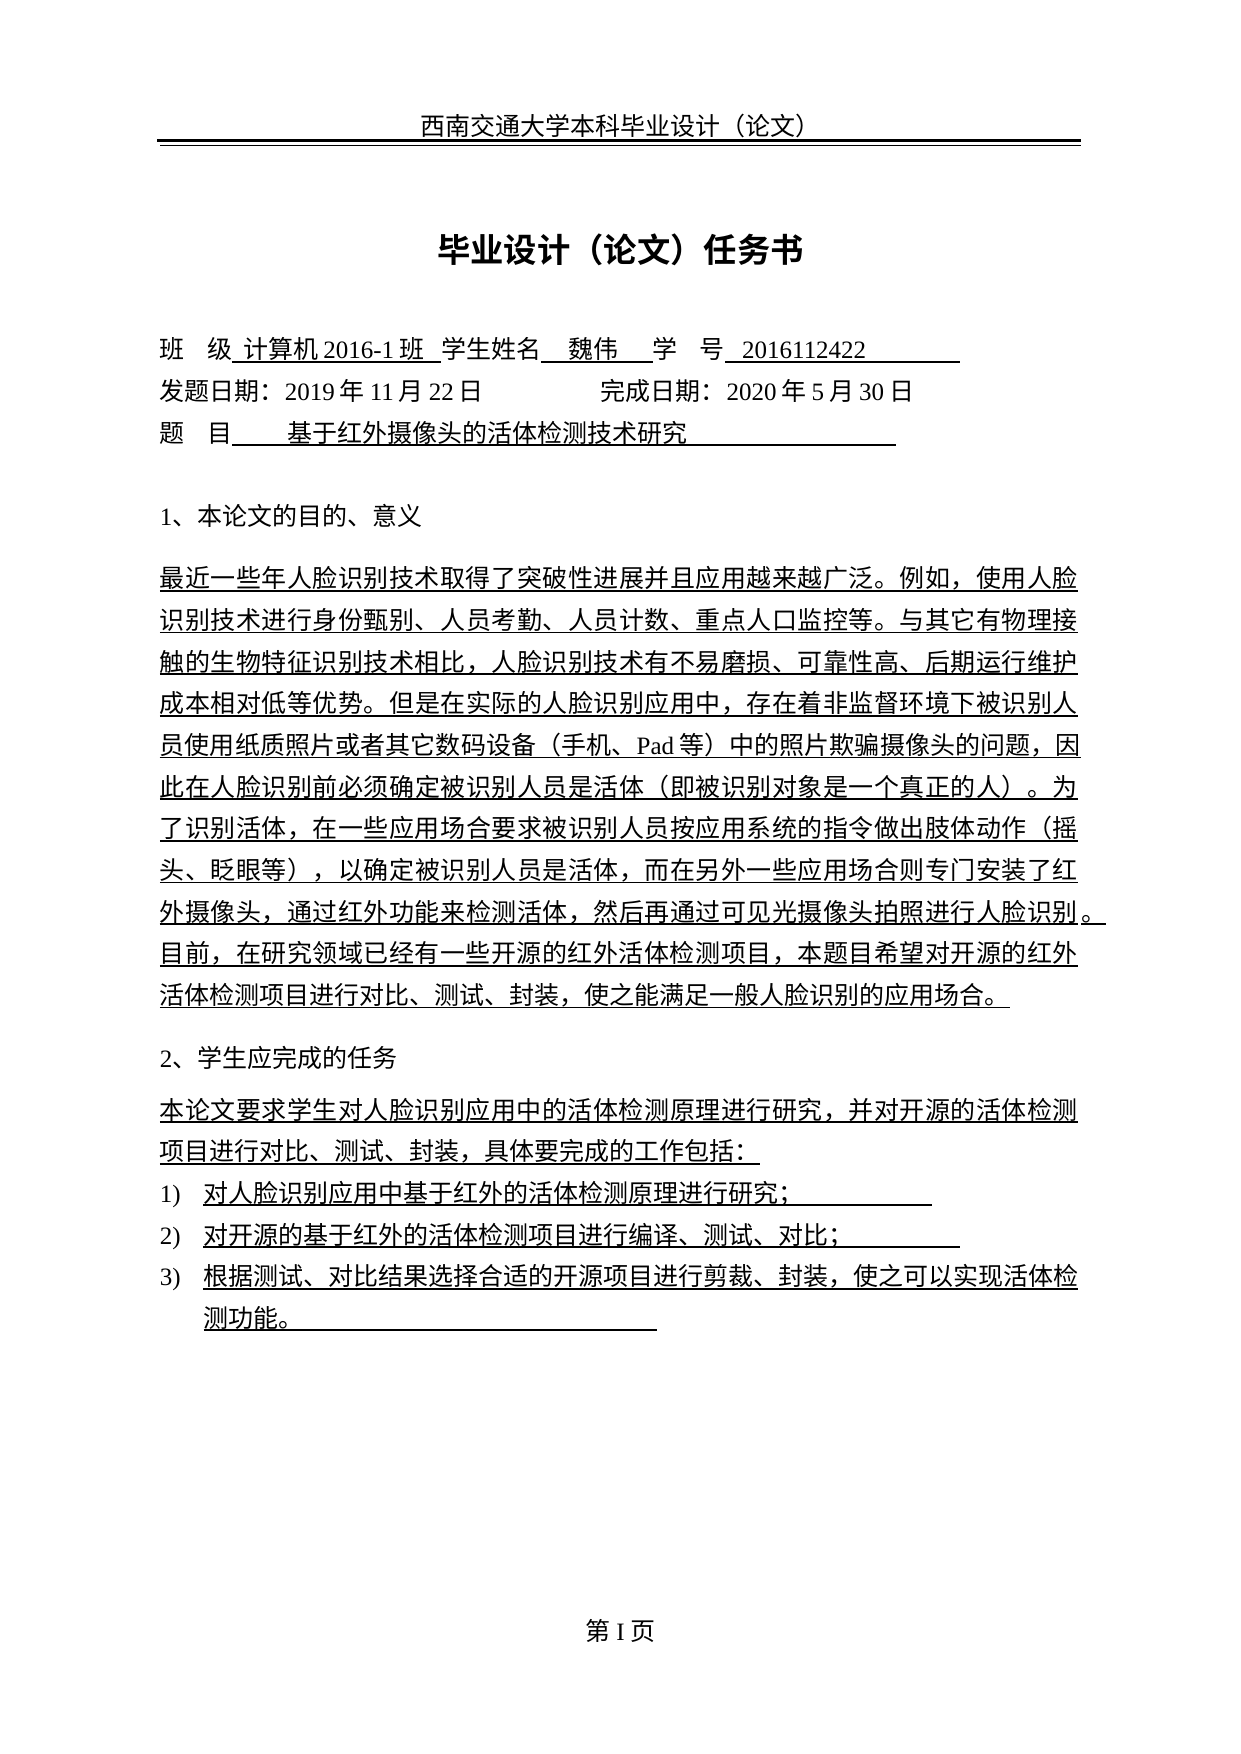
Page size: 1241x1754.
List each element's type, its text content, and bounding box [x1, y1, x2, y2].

text 最近一些年人脸识别技术取得了突破性进展并且应用越来越广泛。例如，使用人脸识别技术进行身份甄别、人员考勤、人员计数、重点人口监控等。与其它有物理接触的生物特征识别技术相比，人脸识别技术有不易磨损、可靠性高、后期运行维护成本相对低等优势。但是在实际的人脸识别应用中，存在着非监督环境下被识别人员使用纸质照片或者其它数码设备（手机、Pad等）中的照片欺骗摄像头的问题，因此在人脸识别前必须确定被识别人员是活体（即被识别对象是一个真正的人）。为了识别活体，在一些应用场合要求被识别人员按应用系统的指令做出肢体动作（摇头、眨眼等），以确定被识别人员是活体，而在另外一些应用场合则专门安装了红外摄像头，通过红外功能来检测活体，然后再通过可见光摄像头拍照进行人脸识别。目前，在研究领域已经有一些开源的红外活体检测项目，本题目希望对开源的红外活体检测项目进行对比、测试、封装，使之能满足一般人脸识别的应用场合。 [159, 758, 1081, 1014]
text 2、学生应完成的任务 [159, 1035, 1081, 1077]
text 毕业设计（论文）任务书 [159, 206, 1081, 289]
text 班 级 计算机2016-1班 学生姓名 魏伟 学 号 2016112422 [159, 327, 1081, 369]
text 1、本论文的目的、意义 [159, 494, 1081, 535]
list 对开源的基于红外的活体检测项目进行编译、测试、对比； [159, 1212, 1081, 1254]
text 本论文要求学生对人脸识别应用中的活体检测原理进行研究，并对开源的活体检测项目进行对比、测试、封装，具体要完成的工作包括： [159, 1087, 1081, 1171]
text 最近一些年人脸识别技术取得了突破性进展并且应用越来越广泛。例如，使用人脸识别技术进行身份甄别、人员考勤、人员计数、重点人口监控等。与其它有物理接触的生物特征识别技术相比，人脸识别技术有不易磨损、可靠性高、后期运行维护成本相对低等优势。但是在实际的人脸识别应用中，存在着非监督环境下被识别人员使用纸质照片或者其它数码设备（手机、Pad等）中的照片欺骗摄像头的问题，因此在人脸识别前必须确定被识别人员是活体（即被识别对象是一个真正的人）。为了识别活体，在一些应用场合要求被识别人员按应用系统的指令做出肢体动作（摇头、眨眼等），以确定被识别人员是活体，而在另外一些应用场合则专门安装了红外摄像头，通过红外功能来检测活体，然后再通过可见光摄像头拍照进行人脸识别。目前，在研究领域已经有一些开源的红外活体检测项目，本题目希望对开源的红外活体检测项目进行对比、测试、封装，使之能满足一般人脸识别的应用场合。 [159, 556, 1081, 757]
text 题 目 基于红外摄像头的活体检测技术研究 [159, 410, 1081, 452]
list 根据测试、对比结果选择合适的开源项目进行剪裁、封装，使之可以实现活体检测功能。 [159, 1254, 1081, 1337]
text 发题日期：2019年11月22日 完成日期：2020年5月30日 [159, 369, 1081, 410]
list 对人脸识别应用中基于红外的活体检测原理进行研究； [159, 1171, 1081, 1212]
